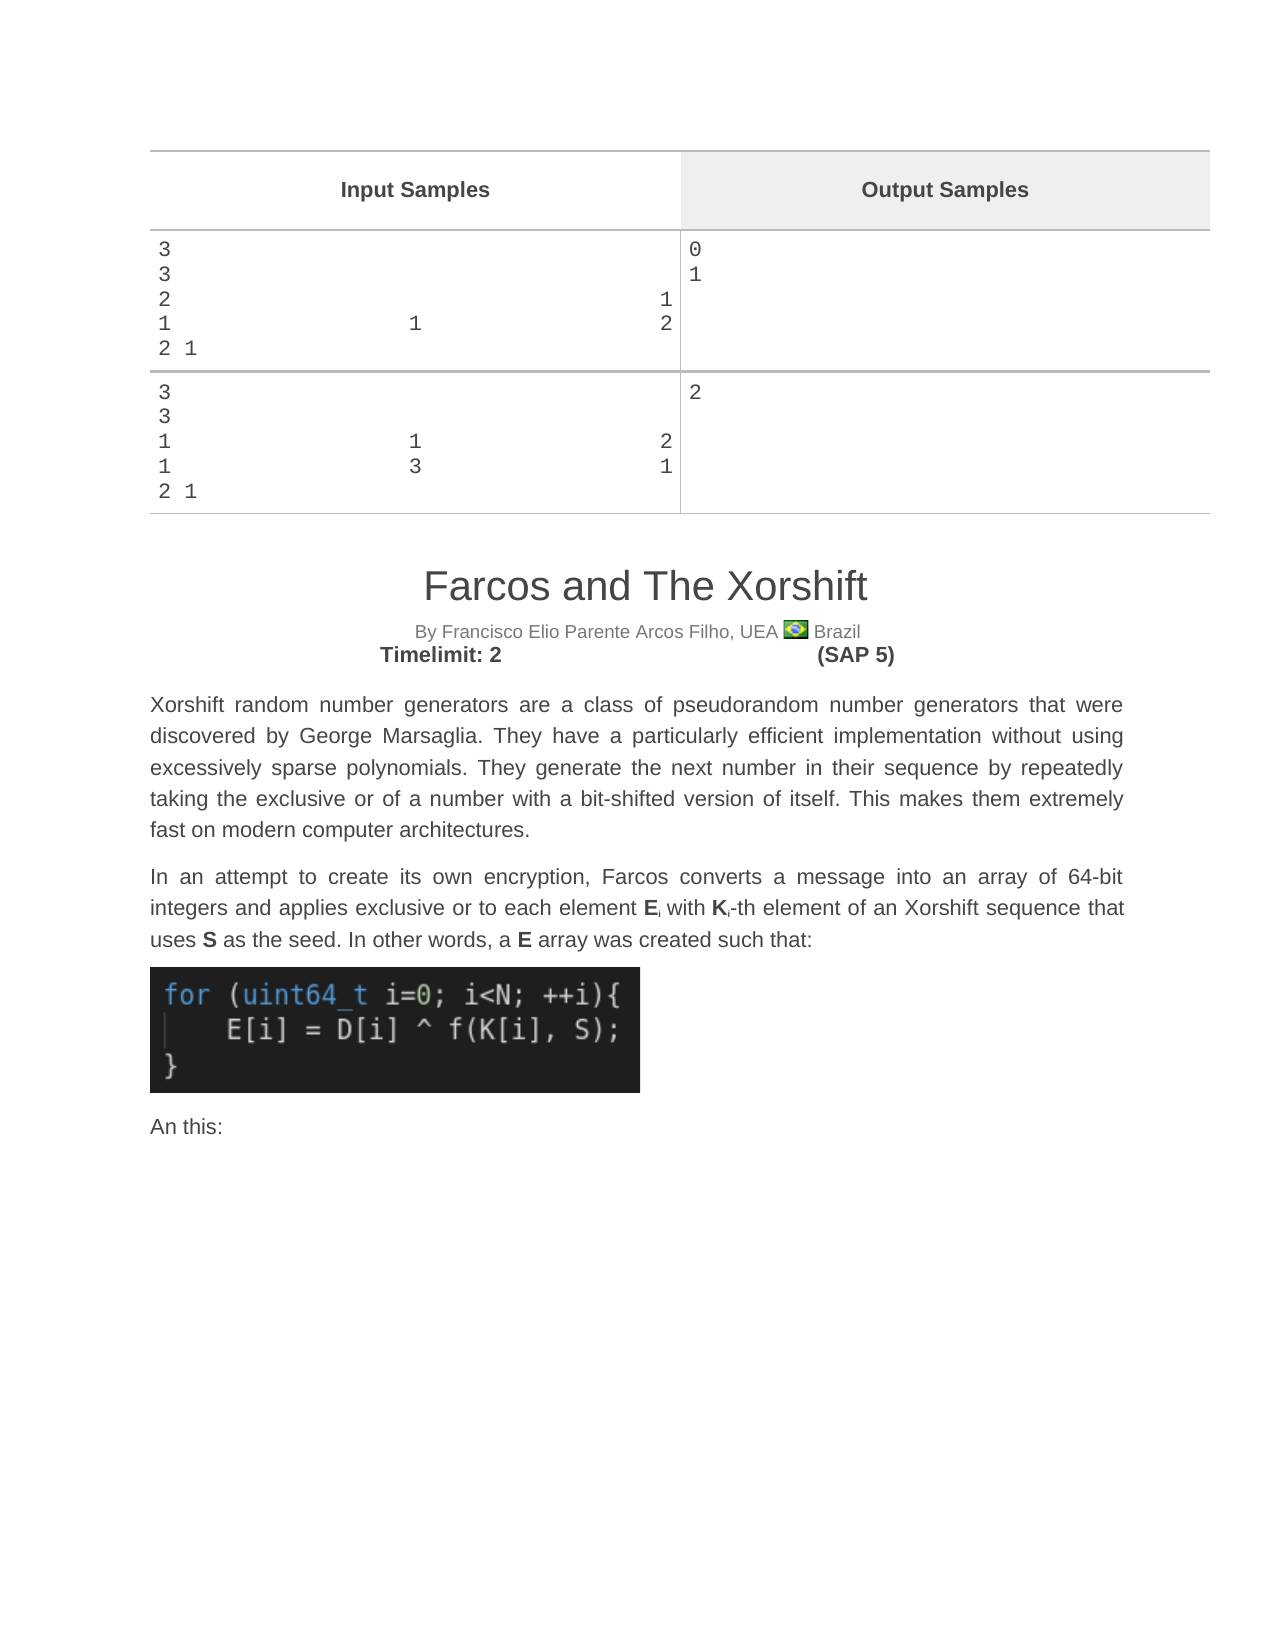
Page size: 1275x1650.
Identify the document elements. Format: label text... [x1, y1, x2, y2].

table_header 3 3 1 1 2 1 3 1 2 1 [150, 373, 680, 513]
subtitle Farcos and The Xorshift [150, 561, 1125, 609]
text In an attempt to create its own encryption, Farcos converts a message into an array of 64-bit integers and applies exclusive or to each element Ei with Ki-th element of an Xorshift sequence that uses S as the seed. In other words, a E array was created such that: [150, 858, 1125, 952]
picture [783, 620, 809, 639]
table_cell 3 3 2 1 1 1 2 2 1 [150, 231, 680, 370]
text Xorshift random number generators are a class of pseudorandom number generators that were discovered by George Marsaglia. They have a particularly efficient implementation without using excessively sparse polynomials. They generate the next number in their sequence by repeatedly taking the exclusive or of a number with a bit-shifted version of itself. This makes them extremely fast on modern computer architectures. [150, 686, 1125, 842]
text Timelimit: 2 (SAP 5) [150, 642, 1125, 667]
text By Francisco Elio Parente Arcos Filho, UEA Brazil [150, 621, 1125, 642]
table_header Output Samples [681, 152, 1210, 229]
picture [150, 967, 640, 1093]
table_header 2 [681, 373, 1210, 513]
text An this: [150, 1108, 1125, 1139]
table_header Input Samples [150, 152, 681, 229]
table_cell 0 1 [681, 231, 1210, 370]
